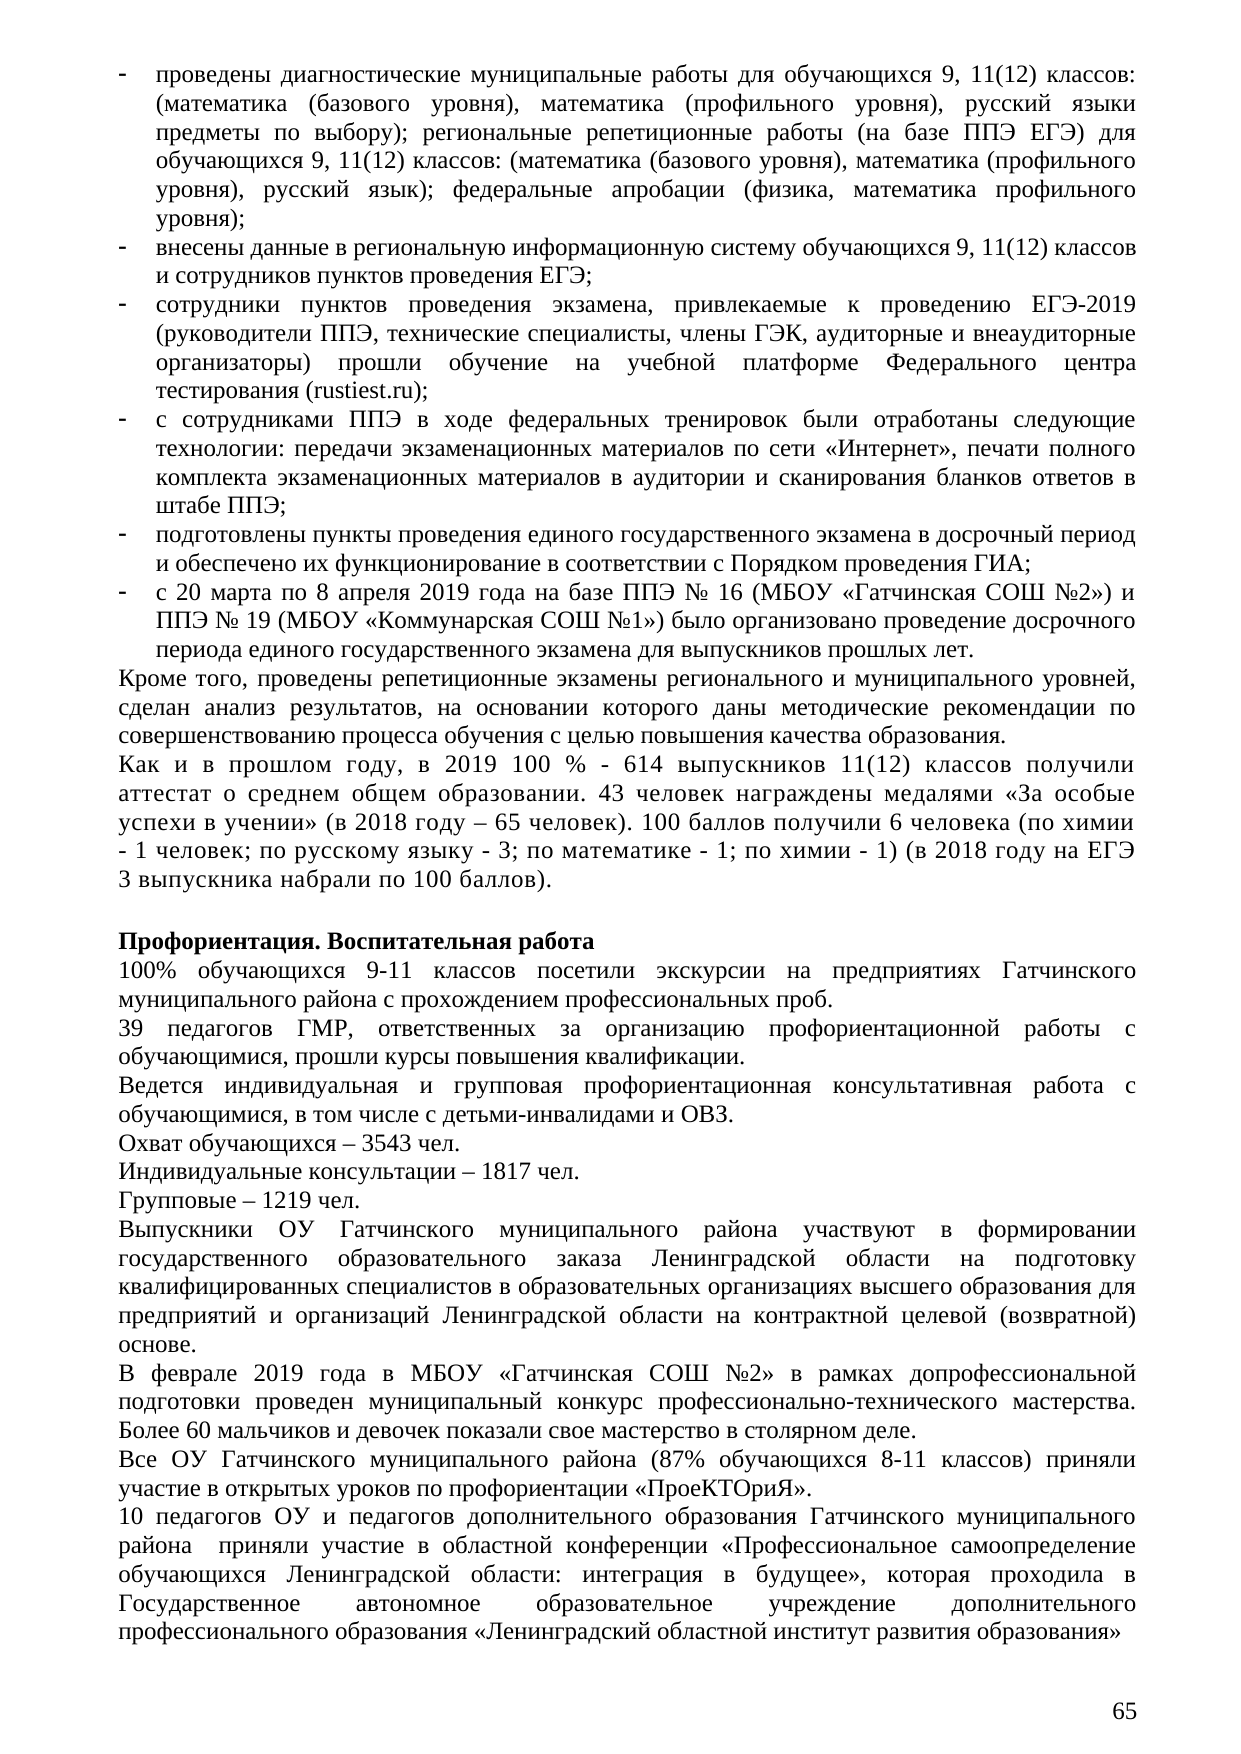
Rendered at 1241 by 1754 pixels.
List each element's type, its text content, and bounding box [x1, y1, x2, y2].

text Профориентация. Воспитательная работа [118, 926, 1137, 955]
text Ведется индивидуальная и групповая профориентационная консультативная работа с обучающимися, в том числе с детьми-инвалидами и ОВЗ. [118, 1070, 1137, 1128]
text Как и в прошлом году, в 2019 100 % - 614 выпускников 11(12) классов получили аттестат о среднем общем образовании. 43 человек награждены медалями «За особые успехи в учении» (в 2018 году – 65 человек). 100 баллов получили 6 человека (по химии - 1 человек; по русскому языку - 3; по математике - 1; по химии - 1) (в 2018 году на ЕГЭ 3 выпускника набрали по 100 баллов). [118, 749, 1137, 893]
text Выпускники ОУ Гатчинского муниципального района участвуют в формировании государственного образовательного заказа Ленинградской области на подготовку квалифицированных специалистов в образовательных организациях высшего образования для предприятий и организаций Ленинградской области на контрактной целевой (возвратной) основе. [118, 1214, 1137, 1358]
list подготовлены пункты проведения единого государственного экзамена в досрочный период и обеспечено их функционирование в соответствии с Порядком проведения ГИА; [118, 519, 1137, 577]
list проведены диагностические муниципальные работы для обучающихся 9, 11(12) классов: (математика (базового уровня), математика (профильного уровня), русский языки предметы по выбору); региональные репетиционные работы (на базе ППЭ ЕГЭ) для обучающихся 9, 11(12) классов: (математика (базового уровня), математика (профильного уровня), русский язык); федеральные апробации (физика, математика профильного уровня); [118, 59, 1137, 232]
text Индивидуальные консультации – 1817 чел. [118, 1156, 1137, 1185]
text 10 педагогов ОУ и педагогов дополнительного образования Гатчинского муниципального района приняли участие в областной конференции «Профессиональное самоопределение обучающихся Ленинградской области: интеграция в будущее», которая проходила в Государственное автономное образовательное учреждение дополнительного профессионального образования «Ленинградский областной институт развития образования» [118, 1501, 1137, 1645]
text В феврале 2019 года в МБОУ «Гатчинская СОШ №2» в рамках допрофессиональной подготовки проведен муниципальный конкурс профессионально-технического мастерства. Более 60 мальчиков и девочек показали свое мастерство в столярном деле. [118, 1358, 1137, 1444]
text 100% обучающихся 9-11 классов посетили экскурсии на предприятиях Гатчинского муниципального района с прохождением профессиональных проб. [118, 955, 1137, 1013]
list с сотрудниками ППЭ в ходе федеральных тренировок были отработаны следующие технологии: передачи экзаменационных материалов по сети «Интернет», печати полного комплекта экзаменационных материалов в аудитории и сканирования бланков ответов в штабе ППЭ; [118, 404, 1137, 519]
list с 20 марта по 8 апреля 2019 года на базе ППЭ № 16 (МБОУ «Гатчинская СОШ №2») и ППЭ № 19 (МБОУ «Коммунарская СОШ №1») было организовано проведение досрочного периода единого государственного экзамена для выпускников прошлых лет. [118, 577, 1137, 663]
list сотрудники пунктов проведения экзамена, привлекаемые к проведению ЕГЭ-2019 (руководители ППЭ, технические специалисты, члены ГЭК, аудиторные и внеаудиторные организаторы) прошли обучение на учебной платформе Федерального центра тестирования (rustiest.ru); [118, 289, 1137, 404]
text Групповые – 1219 чел. [118, 1185, 1137, 1214]
text Охват обучающихся – 3543 чел. [118, 1128, 1137, 1156]
text 39 педагогов ГМР, ответственных за организацию профориентационной работы с обучающимися, прошли курсы повышения квалификации. [118, 1013, 1137, 1070]
list внесены данные в региональную информационную систему обучающихся 9, 11(12) классов и сотрудников пунктов проведения ЕГЭ; [118, 232, 1137, 289]
text Кроме того, проведены репетиционные экзамены регионального и муниципального уровней, сделан анализ результатов, на основании которого даны методические рекомендации по совершенствованию процесса обучения с целью повышения качества образования. [118, 663, 1137, 749]
text Все ОУ Гатчинского муниципального района (87% обучающихся 8-11 классов) приняли участие в открытых уроков по профориентации «ПроеКТОриЯ». [118, 1444, 1137, 1501]
